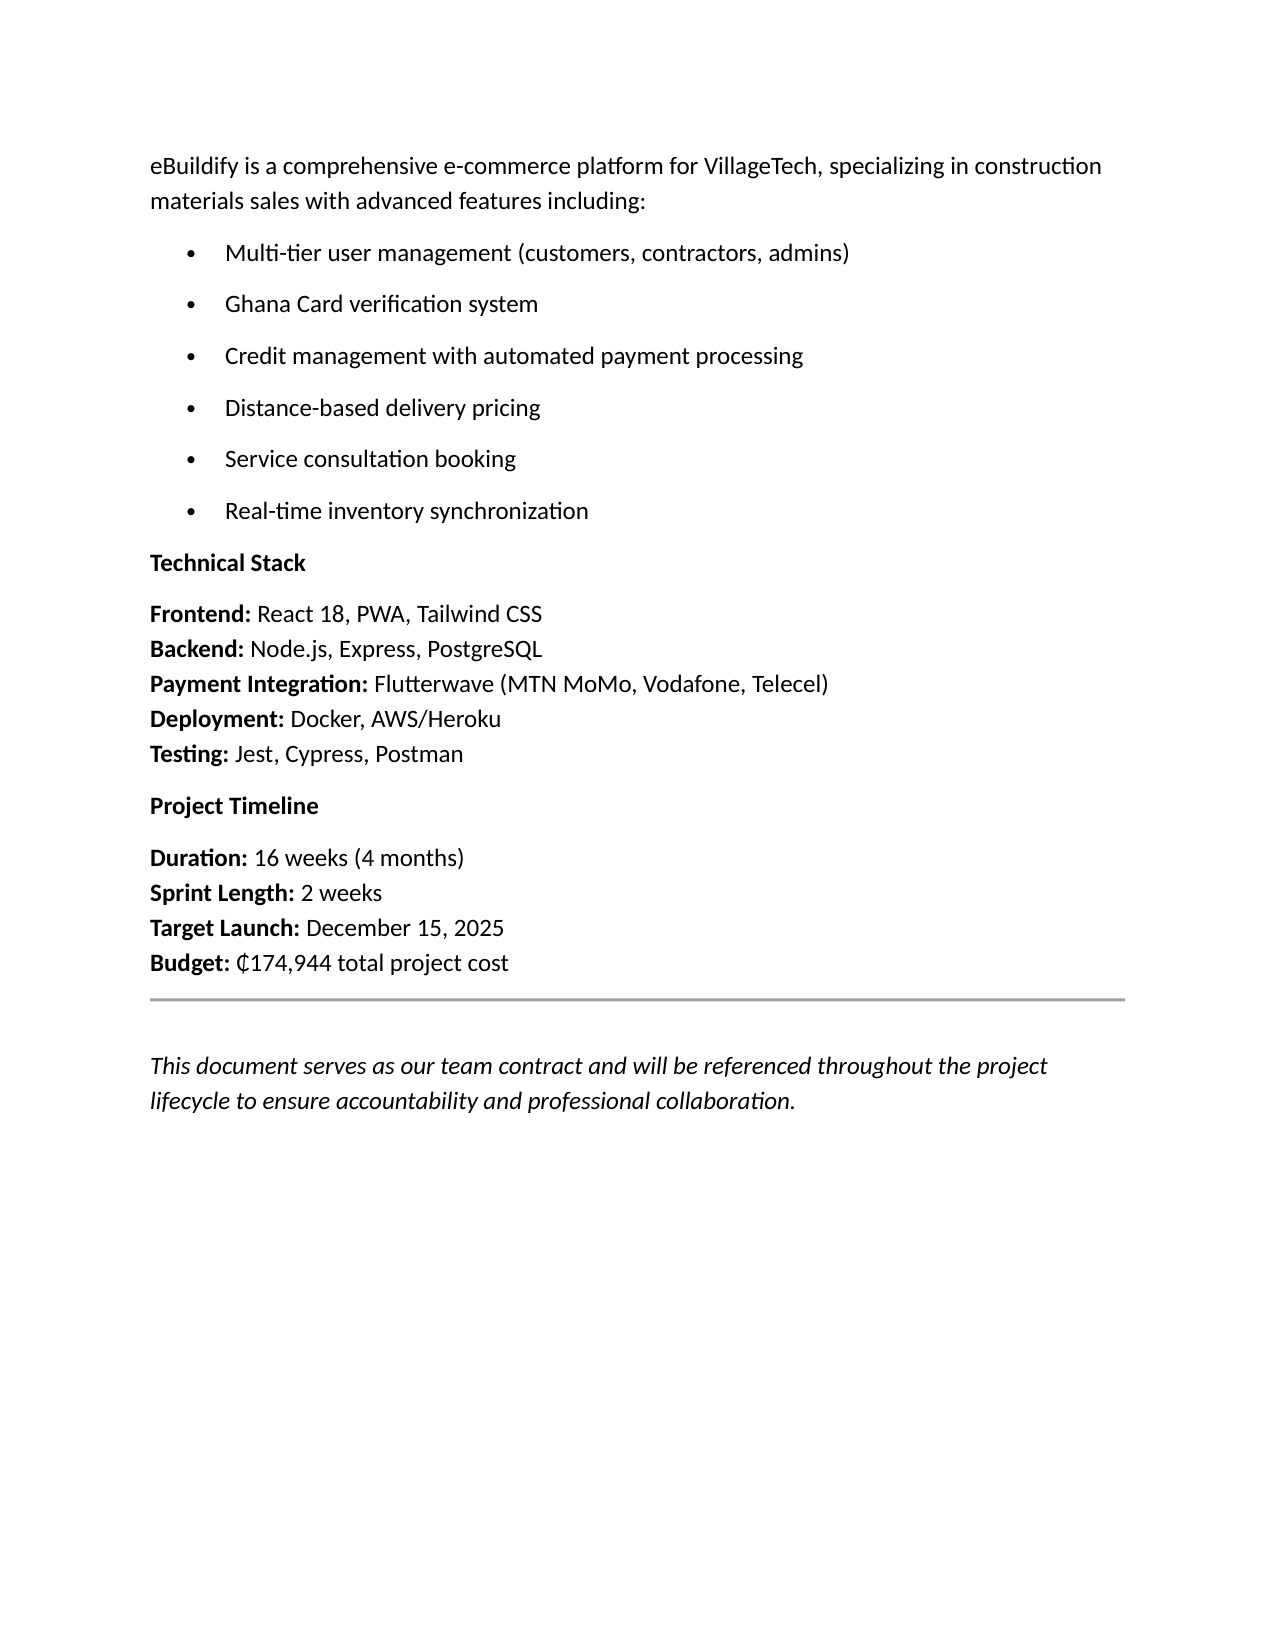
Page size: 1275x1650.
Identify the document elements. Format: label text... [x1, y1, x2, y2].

text Project Timeline [150, 790, 1125, 821]
list Distance-based delivery pricing [187, 392, 1125, 422]
text This document serves as our team contract and will be referenced throughout the project lifecycle to ensure accountability and professional collaboration. [150, 1050, 1125, 1116]
text Duration: 16 weeks (4 months) Sprint Length: 2 weeks Target Launch: December 15, 2025 Budget: ₵174,944 total project cost [150, 842, 1125, 977]
list Service consultation booking [187, 443, 1125, 474]
text Frontend: React 18, PWA, Tailwind CSS Backend: Node.js, Express, PostgreSQL Payment Integration: Flutterwave (MTN MoMo, Vodafone, Telecel) Deployment: Docker, AWS/Heroku Testing: Jest, Cypress, Postman [150, 598, 1125, 769]
list Ghana Card verification system [187, 288, 1125, 319]
list Real-time inventory synchronization [187, 495, 1125, 526]
text Technical Stack [150, 547, 1125, 577]
list Credit management with automated payment processing [187, 340, 1125, 371]
text eBuildify is a comprehensive e-commerce platform for VillageTech, specializing in construction materials sales with advanced features including: [150, 150, 1125, 216]
list Multi-tier user management (customers, contractors, admins) [187, 237, 1125, 267]
